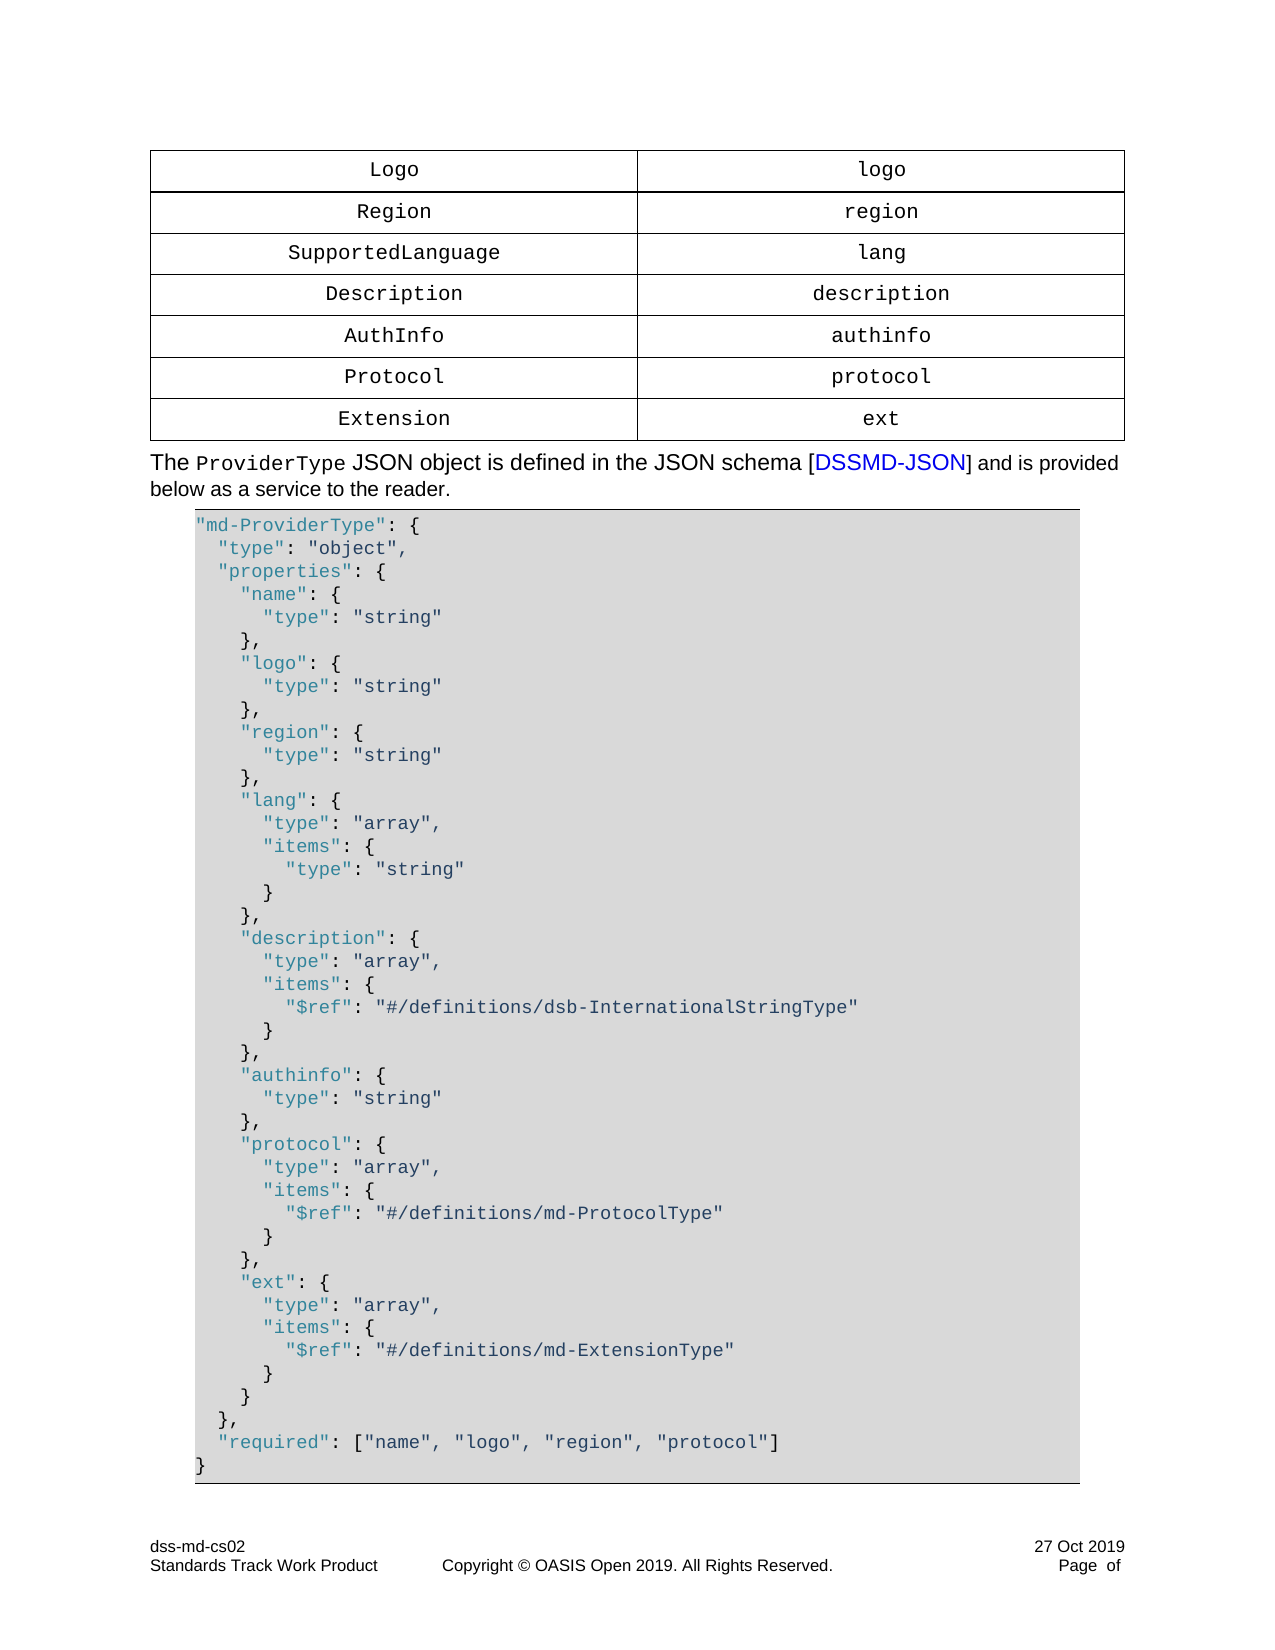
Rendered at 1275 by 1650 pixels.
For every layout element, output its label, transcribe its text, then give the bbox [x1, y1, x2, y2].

text }, [195, 761, 1080, 784]
text "authinfo": { [195, 1059, 1080, 1082]
text "required": ["name", "logo", "region", "protocol"] [195, 1426, 1080, 1448]
table_cell authinfo [638, 316, 1124, 357]
text "items": { [195, 1173, 1080, 1196]
text } [195, 876, 1080, 898]
table_cell AuthInfo [151, 316, 637, 357]
text "md-ProviderType": { [195, 510, 1080, 532]
text "$ref": "#/definitions/md-ExtensionType" [195, 1334, 1080, 1357]
text "type": "string" [195, 853, 1080, 876]
text "items": { [195, 830, 1080, 853]
text } [195, 1013, 1080, 1036]
text "type": "array", [195, 944, 1080, 967]
table_cell ext [638, 399, 1124, 439]
text "items": { [195, 967, 1080, 990]
table_cell description [638, 275, 1124, 315]
text }, [195, 1403, 1080, 1426]
table_cell lang [638, 234, 1124, 274]
text }, [195, 623, 1080, 646]
text } [195, 1448, 1080, 1483]
text "lang": { [195, 784, 1080, 807]
text }, [195, 1036, 1080, 1059]
text "name": { [195, 578, 1080, 601]
text "$ref": "#/definitions/md-ProtocolType" [195, 1196, 1080, 1219]
text "type": "string" [195, 669, 1080, 692]
text "type": "string" [195, 738, 1080, 761]
text "type": "string" [195, 601, 1080, 623]
text "type": "string" [195, 1082, 1080, 1105]
text }, [195, 1105, 1080, 1128]
table_cell Region [151, 193, 637, 233]
text "type": "object", [195, 532, 1080, 555]
text The ProviderType JSON object is defined in the JSON schema [DSSMD-JSON] and is provided below as a service to the reader. [150, 449, 1125, 501]
text "description": { [195, 921, 1080, 944]
text } [195, 1219, 1080, 1242]
text "properties": { [195, 555, 1080, 578]
table_cell Description [151, 275, 637, 315]
text }, [195, 1242, 1080, 1265]
text } [195, 1357, 1080, 1380]
text "items": { [195, 1311, 1080, 1334]
text "logo": { [195, 646, 1080, 669]
table_cell logo [638, 151, 1124, 191]
text "$ref": "#/definitions/dsb-InternationalStringType" [195, 990, 1080, 1013]
table_cell Protocol [151, 358, 637, 398]
table_cell SupportedLanguage [151, 234, 637, 274]
text }, [195, 692, 1080, 715]
text "region": { [195, 715, 1080, 738]
text "type": "array", [195, 1288, 1080, 1311]
table_cell region [638, 193, 1124, 233]
text } [195, 1380, 1080, 1403]
text "type": "array", [195, 807, 1080, 830]
table_cell protocol [638, 358, 1124, 398]
text }, [195, 898, 1080, 921]
table_cell Logo [151, 151, 637, 191]
text "ext": { [195, 1265, 1080, 1288]
text "type": "array", [195, 1151, 1080, 1173]
table_cell Extension [151, 399, 637, 439]
text "protocol": { [195, 1128, 1080, 1151]
